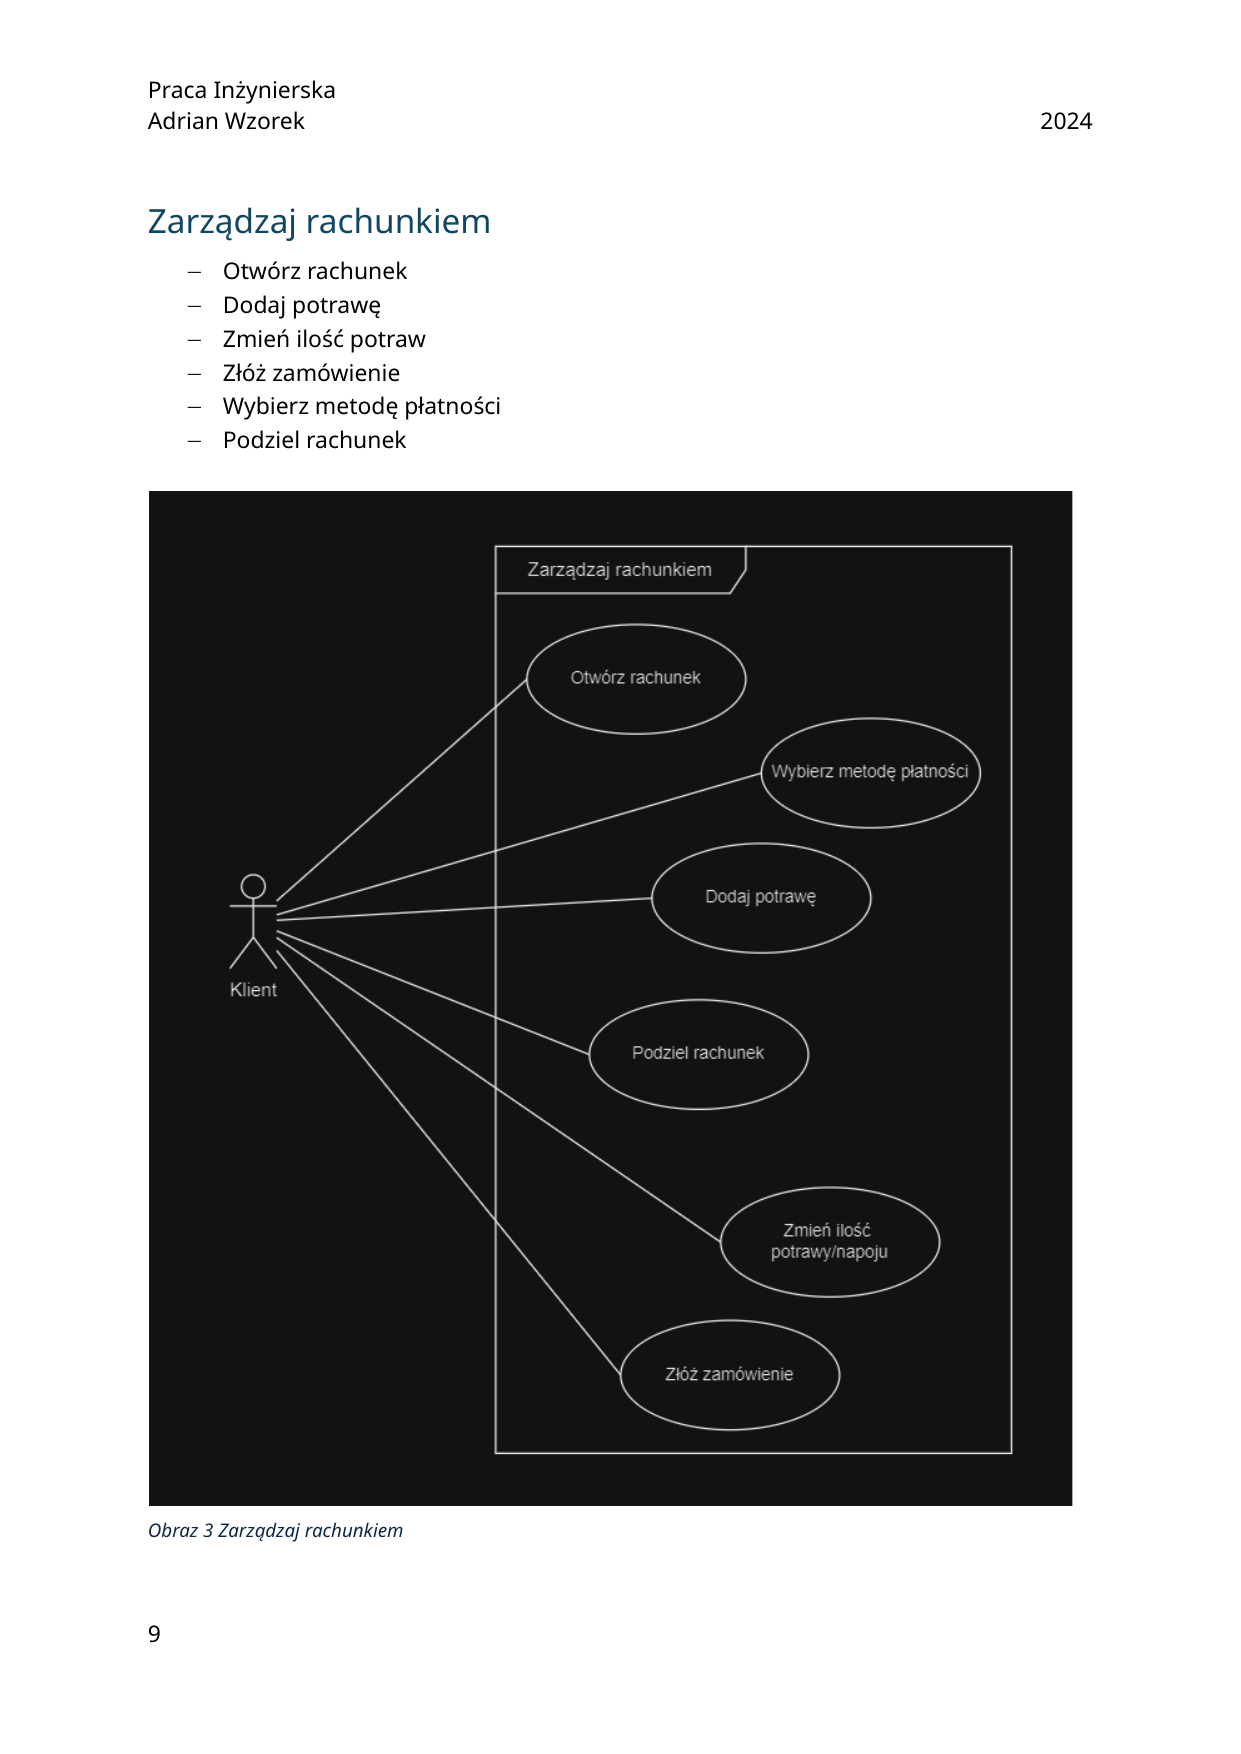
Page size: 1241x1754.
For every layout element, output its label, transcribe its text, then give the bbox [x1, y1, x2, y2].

picture [147, 491, 1072, 1504]
list Złóż zamówienie [185, 357, 1093, 388]
list Dodaj potrawę [185, 289, 1093, 320]
list Zmień ilość potraw [185, 323, 1093, 354]
list Otwórz rachunek [185, 255, 1093, 287]
list Podziel rachunek [185, 424, 1093, 455]
list Wybierz metodę płatności [185, 390, 1093, 422]
subtitle Zarządzaj rachunkiem [148, 198, 1093, 243]
